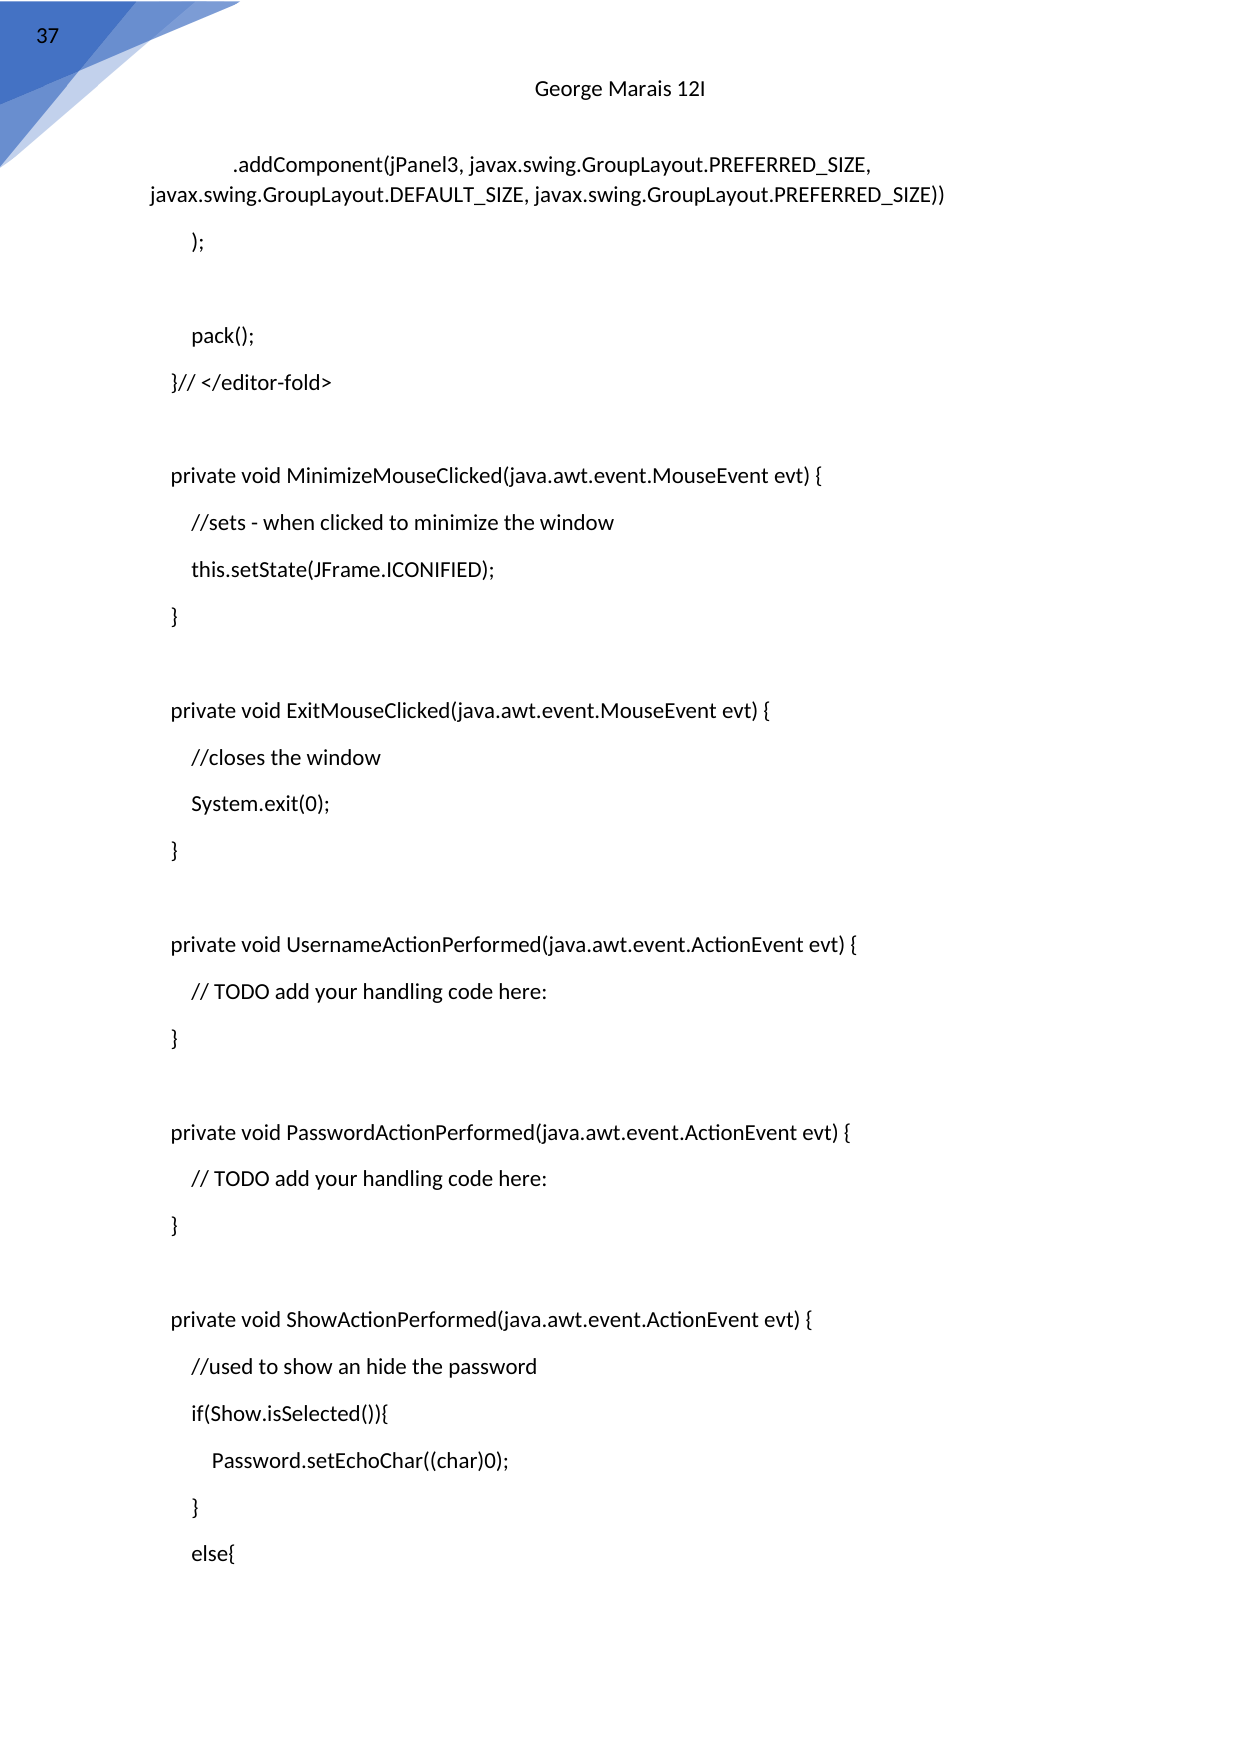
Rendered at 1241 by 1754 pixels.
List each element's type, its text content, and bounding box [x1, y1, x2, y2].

text private void PasswordActionPerformed(java.awt.event.ActionEvent evt) { [150, 1118, 1090, 1146]
text else{ [150, 1539, 1090, 1568]
text // TODO add your handling code here: [150, 977, 1090, 1005]
text } [150, 1211, 1090, 1239]
text System.exit(0); [150, 789, 1090, 818]
text private void UsernameActionPerformed(java.awt.event.ActionEvent evt) { [150, 930, 1090, 958]
text //sets - when clicked to minimize the window [150, 508, 1090, 536]
text pack(); [150, 321, 1090, 349]
text ); [150, 227, 1090, 255]
text this.setState(JFrame.ICONIFIED); [150, 555, 1090, 583]
text private void ExitMouseClicked(java.awt.event.MouseEvent evt) { [150, 696, 1090, 724]
text //closes the window [150, 743, 1090, 771]
text private void ShowActionPerformed(java.awt.event.ActionEvent evt) { [150, 1305, 1090, 1333]
text } [150, 836, 1090, 864]
picture [0, 1, 242, 170]
text private void MinimizeMouseClicked(java.awt.event.MouseEvent evt) { [150, 461, 1090, 489]
text }// </editor-fold> [150, 368, 1090, 396]
text .addComponent(jPanel3, javax.swing.GroupLayout.PREFERRED_SIZE, javax.swing.GroupLayout.DEFAULT_SIZE, javax.swing.GroupLayout.PREFERRED_SIZE)) [150, 150, 1090, 208]
text // TODO add your handling code here: [150, 1164, 1090, 1193]
text } [150, 1024, 1090, 1052]
text //used to show an hide the password [150, 1352, 1090, 1380]
text } [150, 602, 1090, 630]
text Password.setEchoChar((char)0); [150, 1446, 1090, 1474]
text if(Show.isSelected()){ [150, 1399, 1090, 1427]
text } [150, 1493, 1090, 1521]
